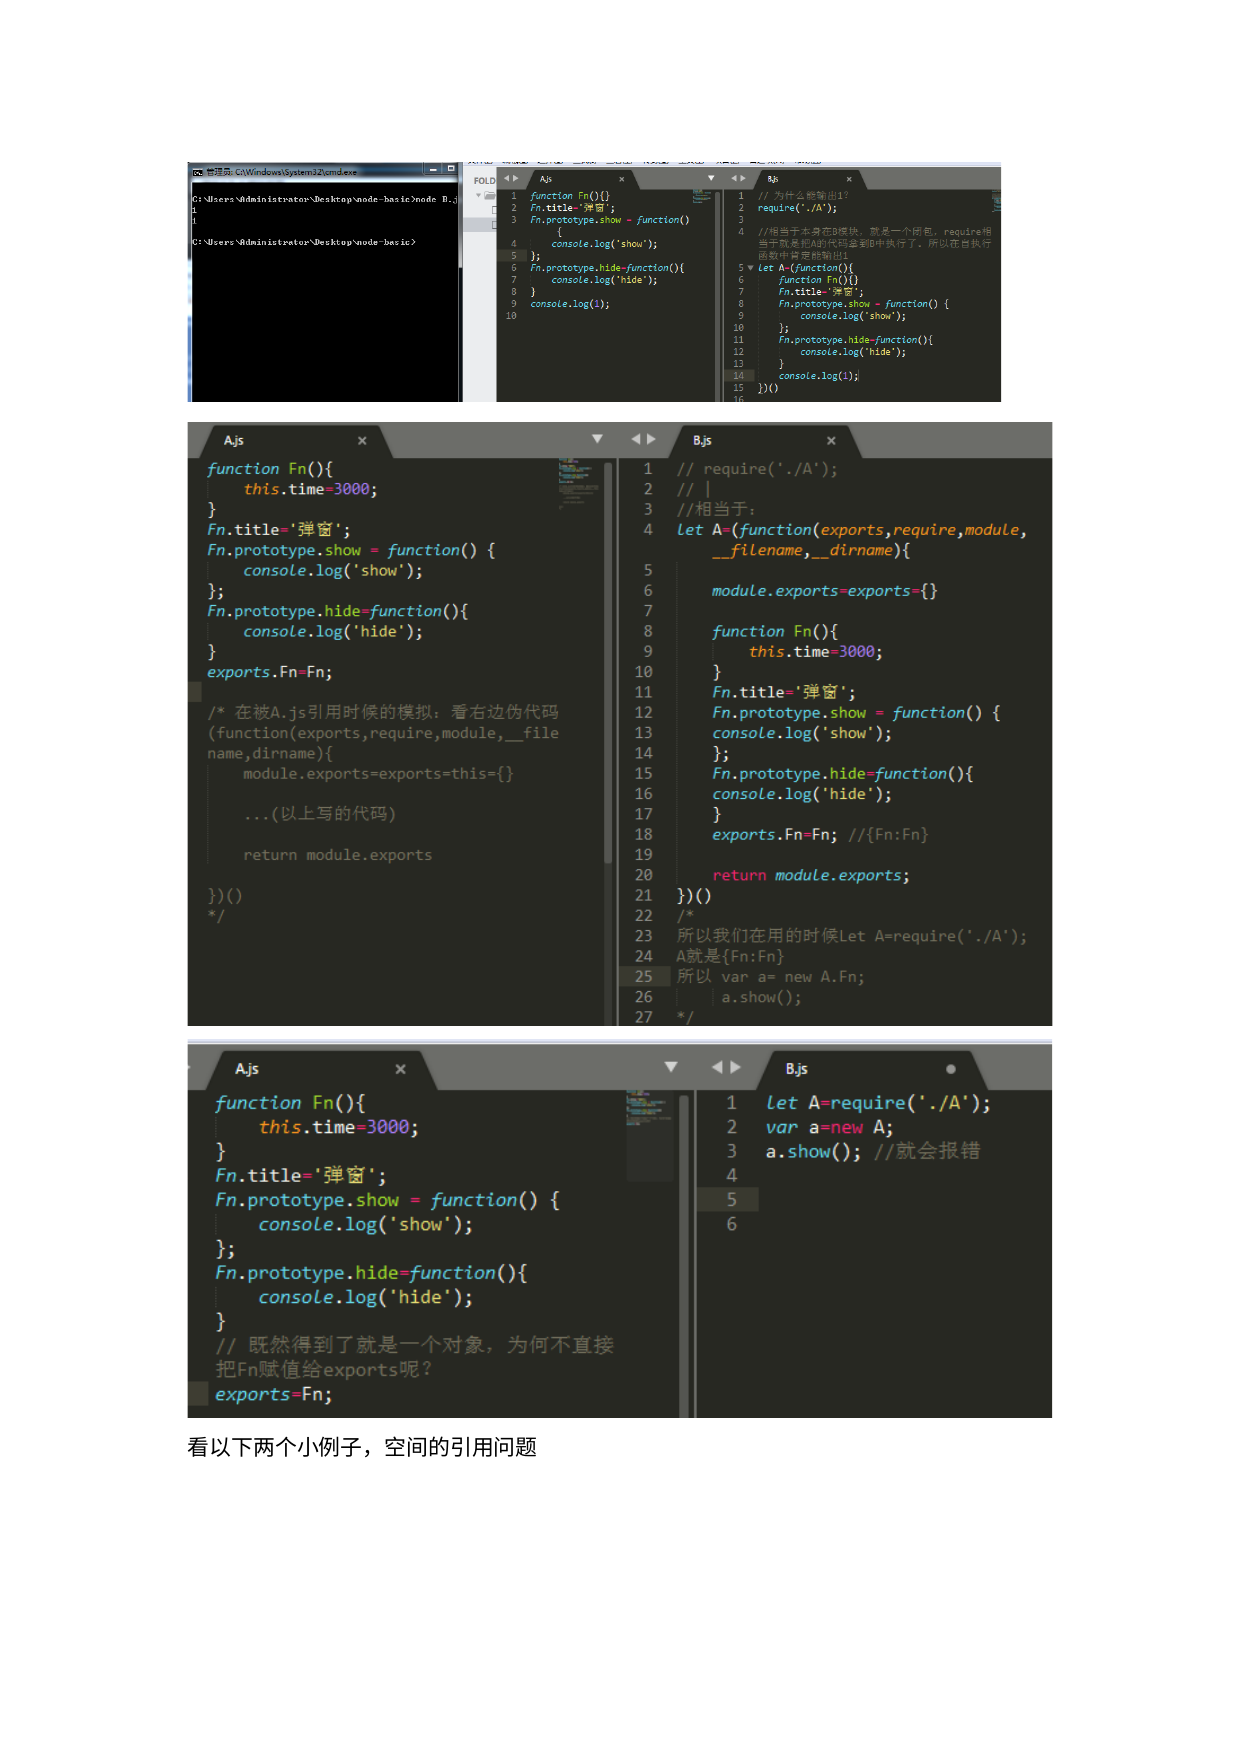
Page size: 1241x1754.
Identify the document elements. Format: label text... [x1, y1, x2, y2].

list 看以下两个小例子，空间的引用问题 [187, 1429, 1053, 1462]
picture [187, 162, 1002, 402]
picture [187, 422, 1053, 1026]
picture [187, 1039, 1053, 1418]
